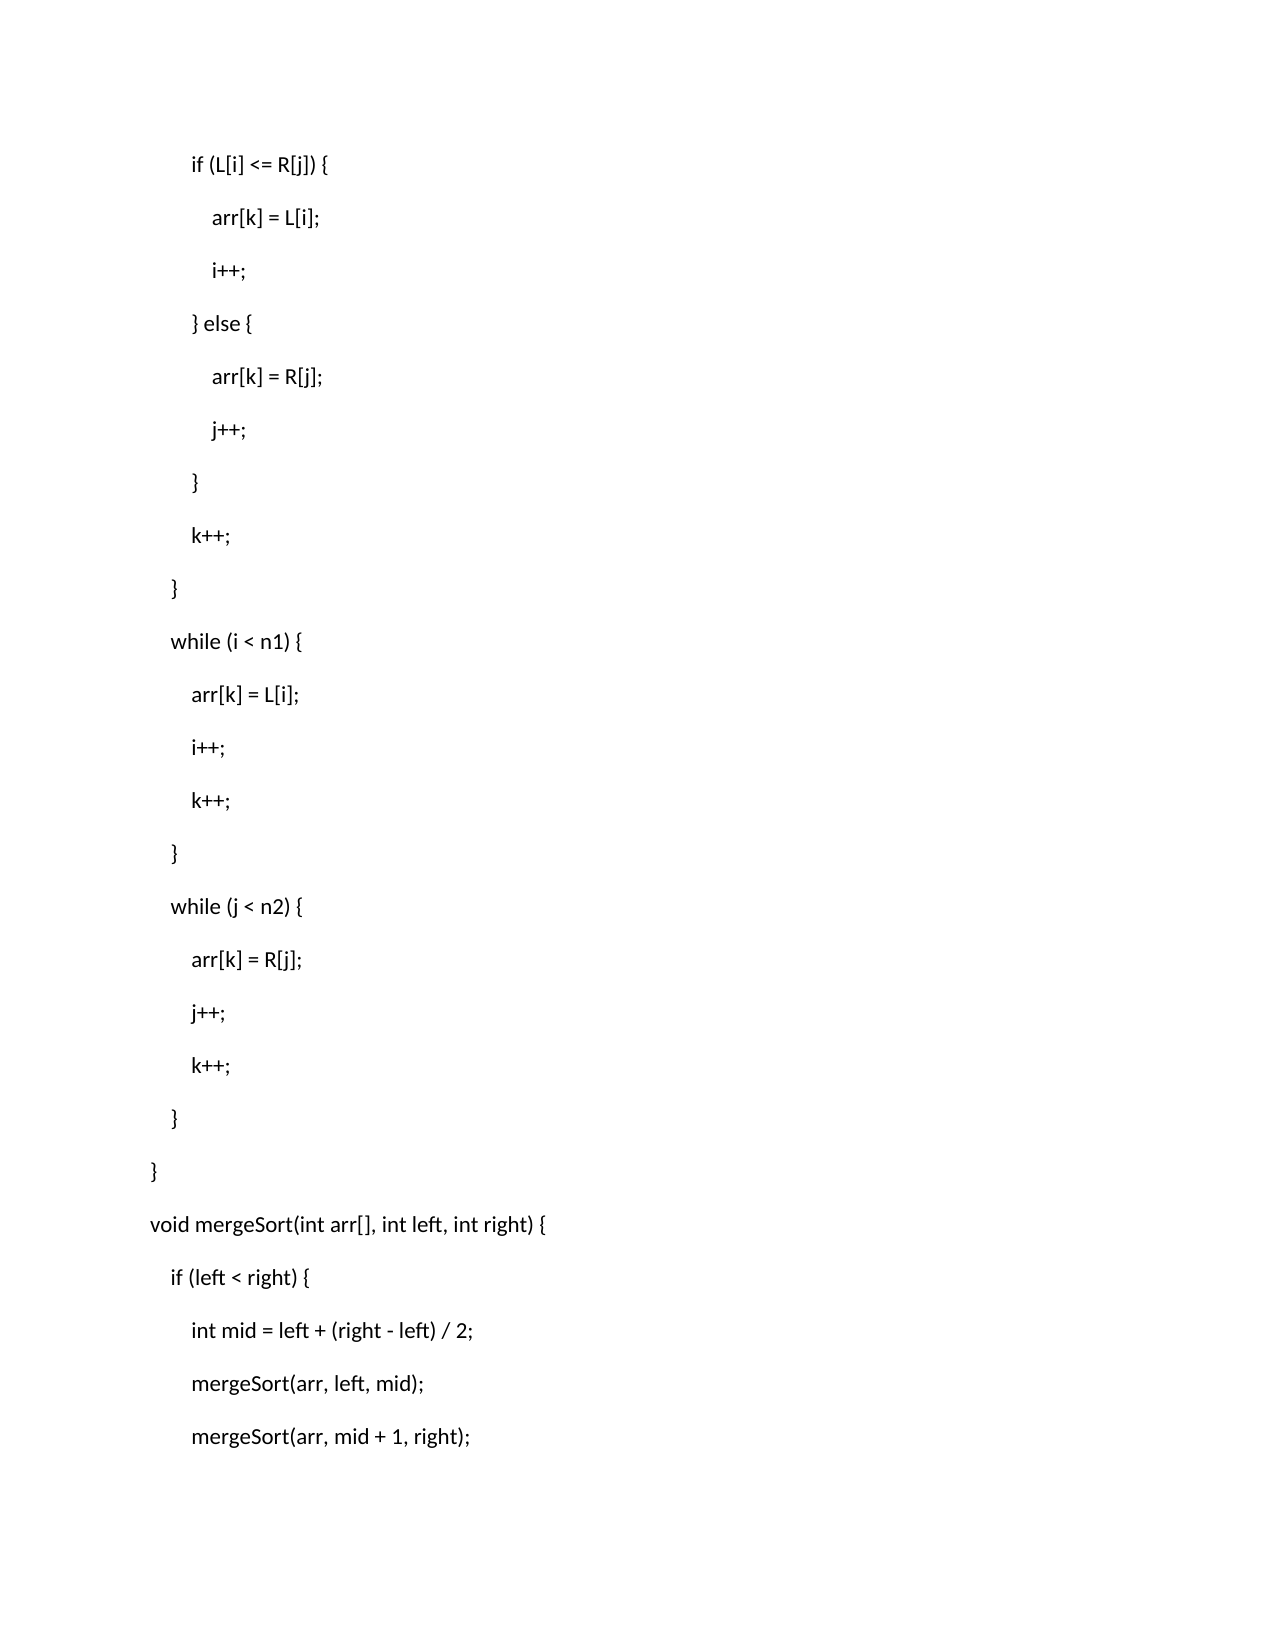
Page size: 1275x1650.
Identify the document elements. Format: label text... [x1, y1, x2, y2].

text j++; [150, 415, 1125, 443]
text k++; [150, 1051, 1125, 1079]
text j++; [150, 998, 1125, 1026]
text mergeSort(arr, mid + 1, right); [150, 1422, 1125, 1451]
text int mid = left + (right - left) / 2; [150, 1316, 1125, 1344]
text } [150, 468, 1125, 496]
text void mergeSort(int arr[], int left, int right) { [150, 1210, 1125, 1238]
text k++; [150, 521, 1125, 549]
text } [150, 1157, 1125, 1185]
text if (left < right) { [150, 1263, 1125, 1291]
text while (i < n1) { [150, 627, 1125, 655]
text mergeSort(arr, left, mid); [150, 1369, 1125, 1397]
text arr[k] = R[j]; [150, 945, 1125, 973]
text } [150, 839, 1125, 867]
text i++; [150, 256, 1125, 284]
text while (j < n2) { [150, 892, 1125, 920]
text } [150, 1104, 1125, 1132]
text arr[k] = L[i]; [150, 203, 1125, 231]
text arr[k] = L[i]; [150, 680, 1125, 708]
text k++; [150, 786, 1125, 814]
text } else { [150, 309, 1125, 337]
text } [150, 574, 1125, 602]
text i++; [150, 733, 1125, 761]
text if (L[i] <= R[j]) { [150, 150, 1125, 178]
text arr[k] = R[j]; [150, 362, 1125, 390]
